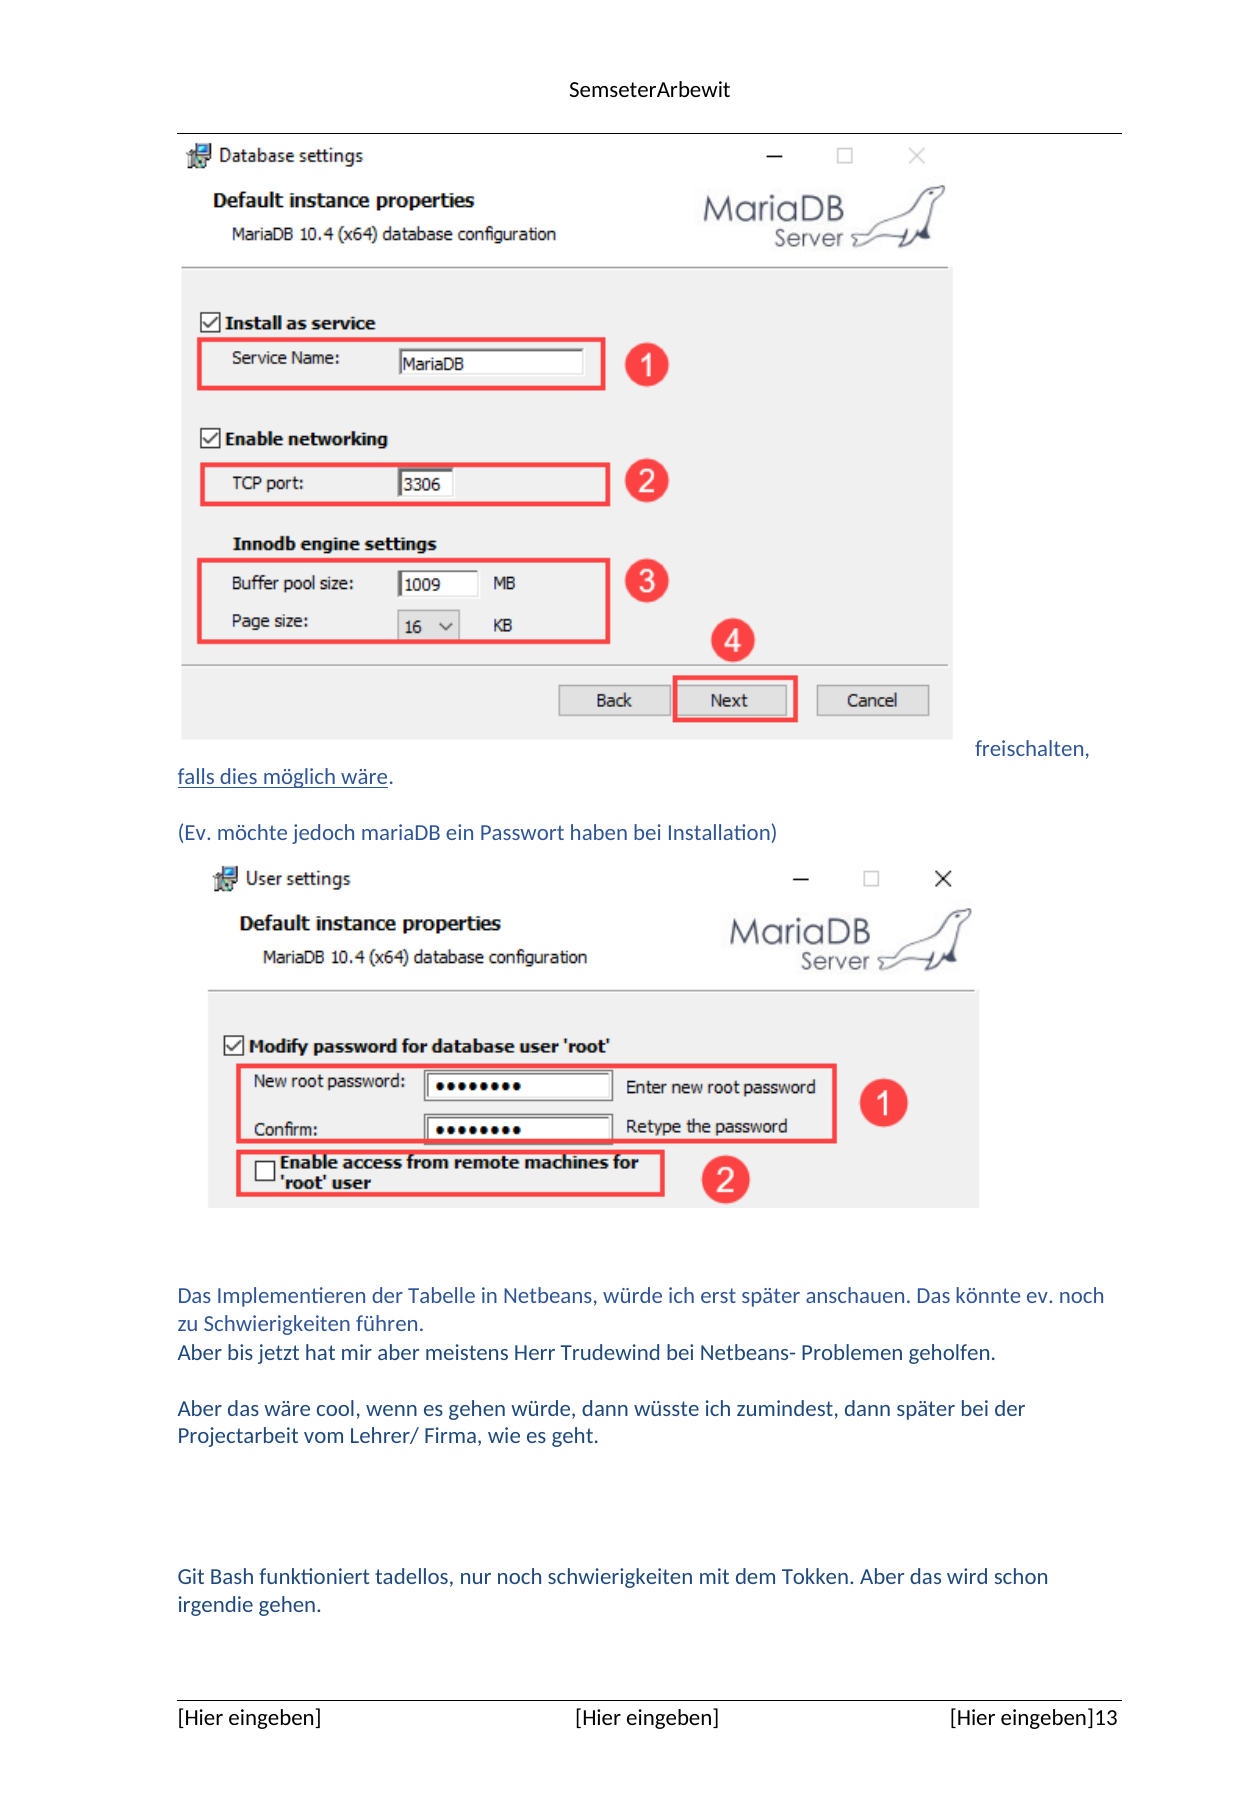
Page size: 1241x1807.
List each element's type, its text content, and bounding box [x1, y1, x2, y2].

text (Ev. möchte jedoch mariaDB ein Passwort haben bei Installation) [177, 818, 1122, 846]
picture [177, 846, 1053, 1208]
text Das Implementieren der Tabelle in Netbeans, würde ich erst später anschauen. Das könnte ev. noch zu Schwierigkeiten führen. [177, 1282, 1122, 1338]
picture [177, 134, 975, 757]
text Aber das wäre cool, wenn es gehen würde, dann wüsste ich zumindest, dann später bei der Projectarbeit vom Lehrer/ Firma, wie es geht. [177, 1394, 1122, 1450]
text Git Bash funktioniert tadellos, nur noch schwierigkeiten mit dem Tokken. Aber das wird schon irgendie gehen. [177, 1562, 1122, 1618]
text Aber bis jetzt hat mir aber meistens Herr Trudewind bei Netbeans- Problemen geholfen. [177, 1338, 1122, 1366]
